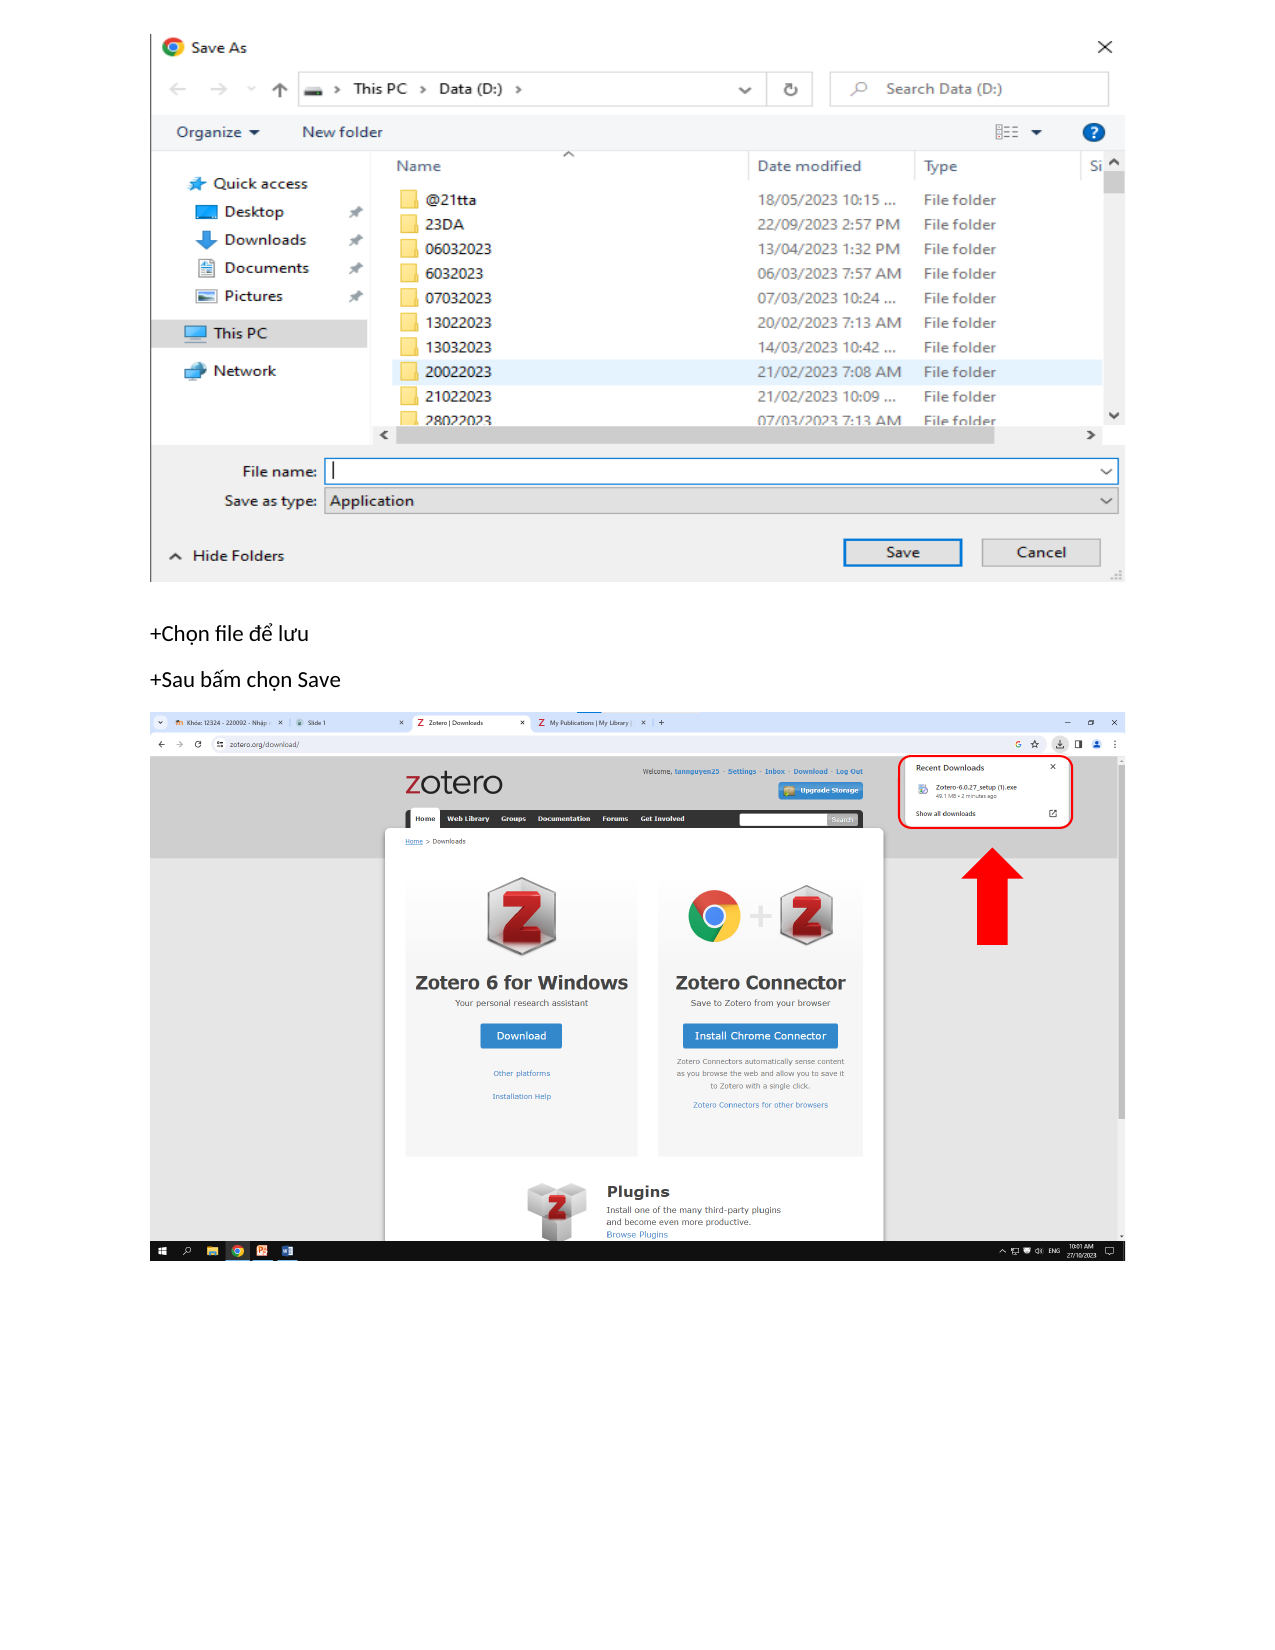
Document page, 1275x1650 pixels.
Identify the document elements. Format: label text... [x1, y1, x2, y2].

text +Sau bấm chọn Save [150, 666, 1125, 694]
picture [150, 34, 1125, 582]
picture [150, 712, 1125, 1261]
text +Chọn file để lưu [150, 619, 1125, 647]
